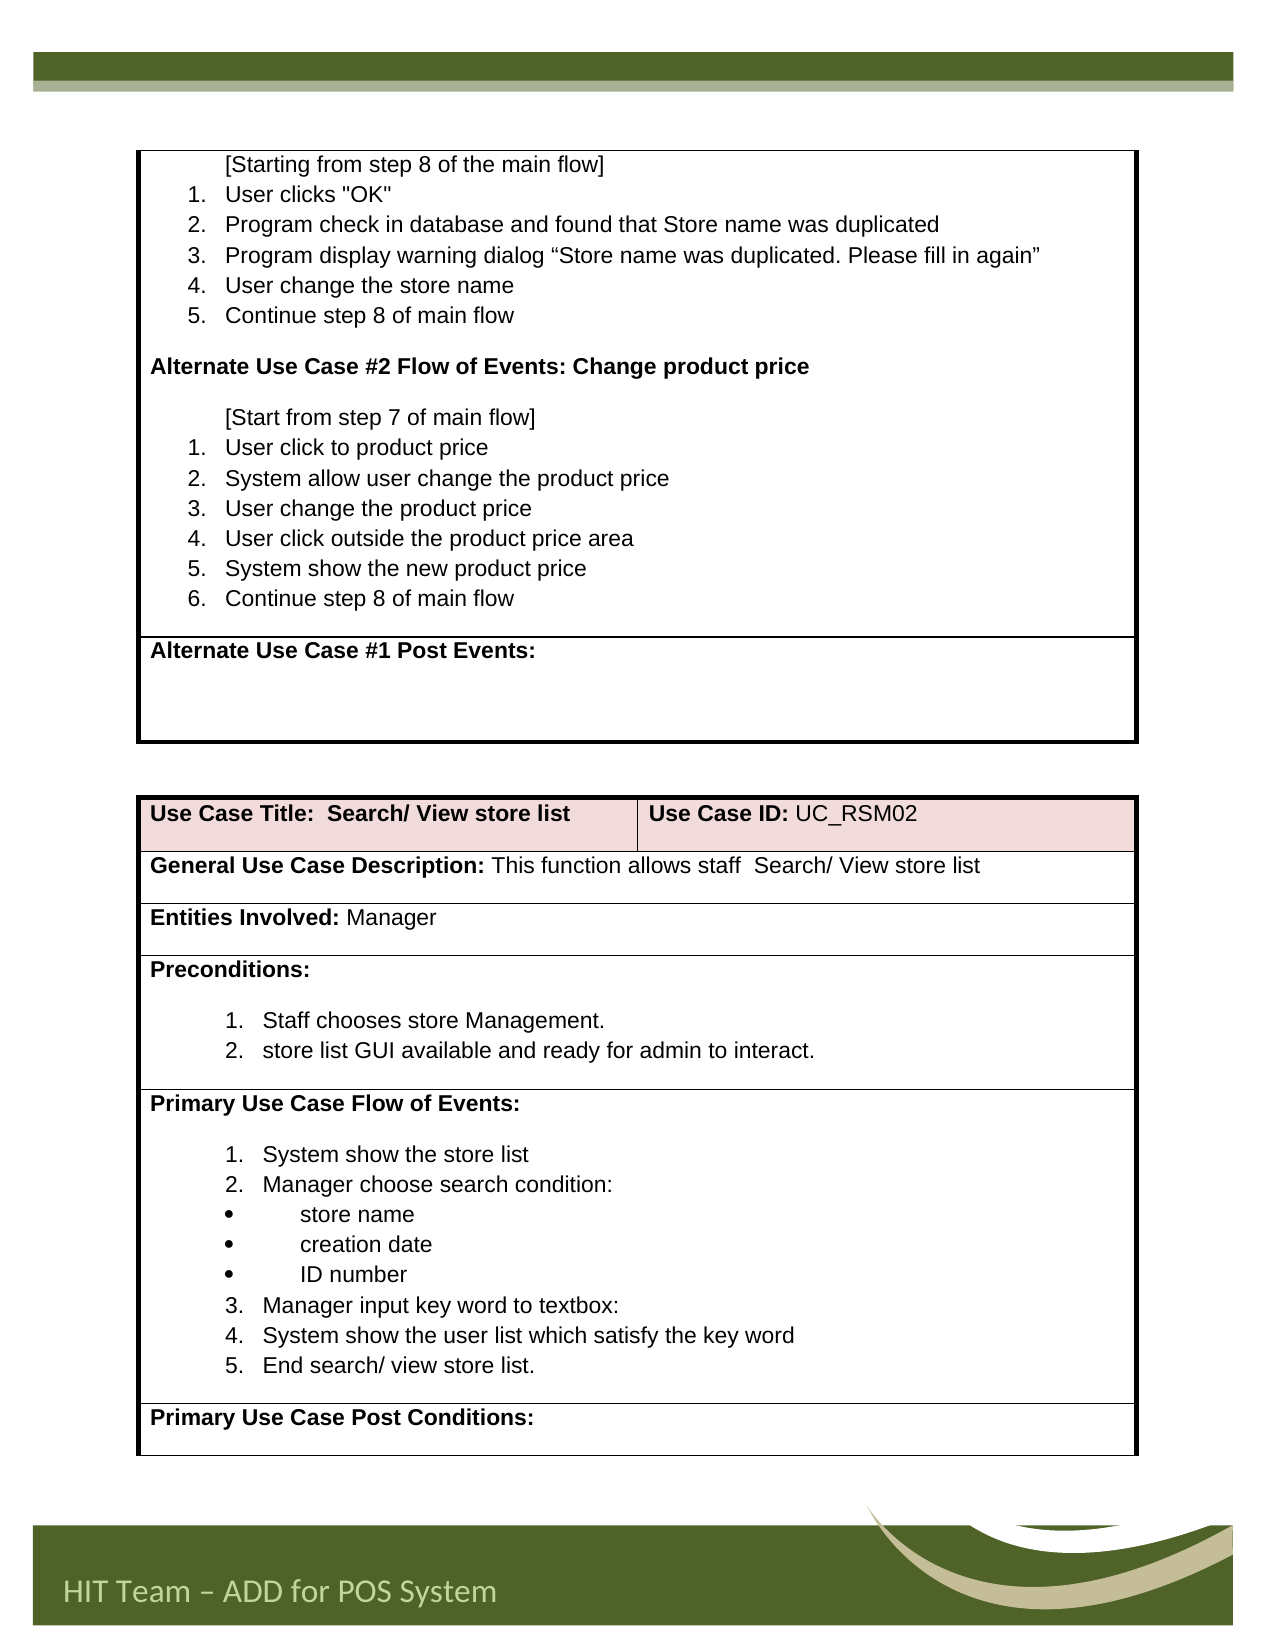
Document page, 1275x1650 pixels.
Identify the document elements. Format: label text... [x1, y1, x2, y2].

table_header Use Case ID: UC_RSM02 [638, 800, 1134, 851]
table_cell Preconditions: Staff chooses store Management. store list GUI available and ready for admin to interact. [141, 956, 1134, 1088]
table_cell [141, 1404, 1134, 1455]
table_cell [141, 151, 1134, 636]
table_cell Alternate Use Case #1 Post Events: [141, 638, 1134, 739]
table_cell General Use Case Description: This function allows staff Search/ View store list [141, 852, 1134, 903]
table_cell Entities Involved: Manager [141, 904, 1134, 955]
table_header Use Case Title: Search/ View store list [141, 800, 637, 851]
